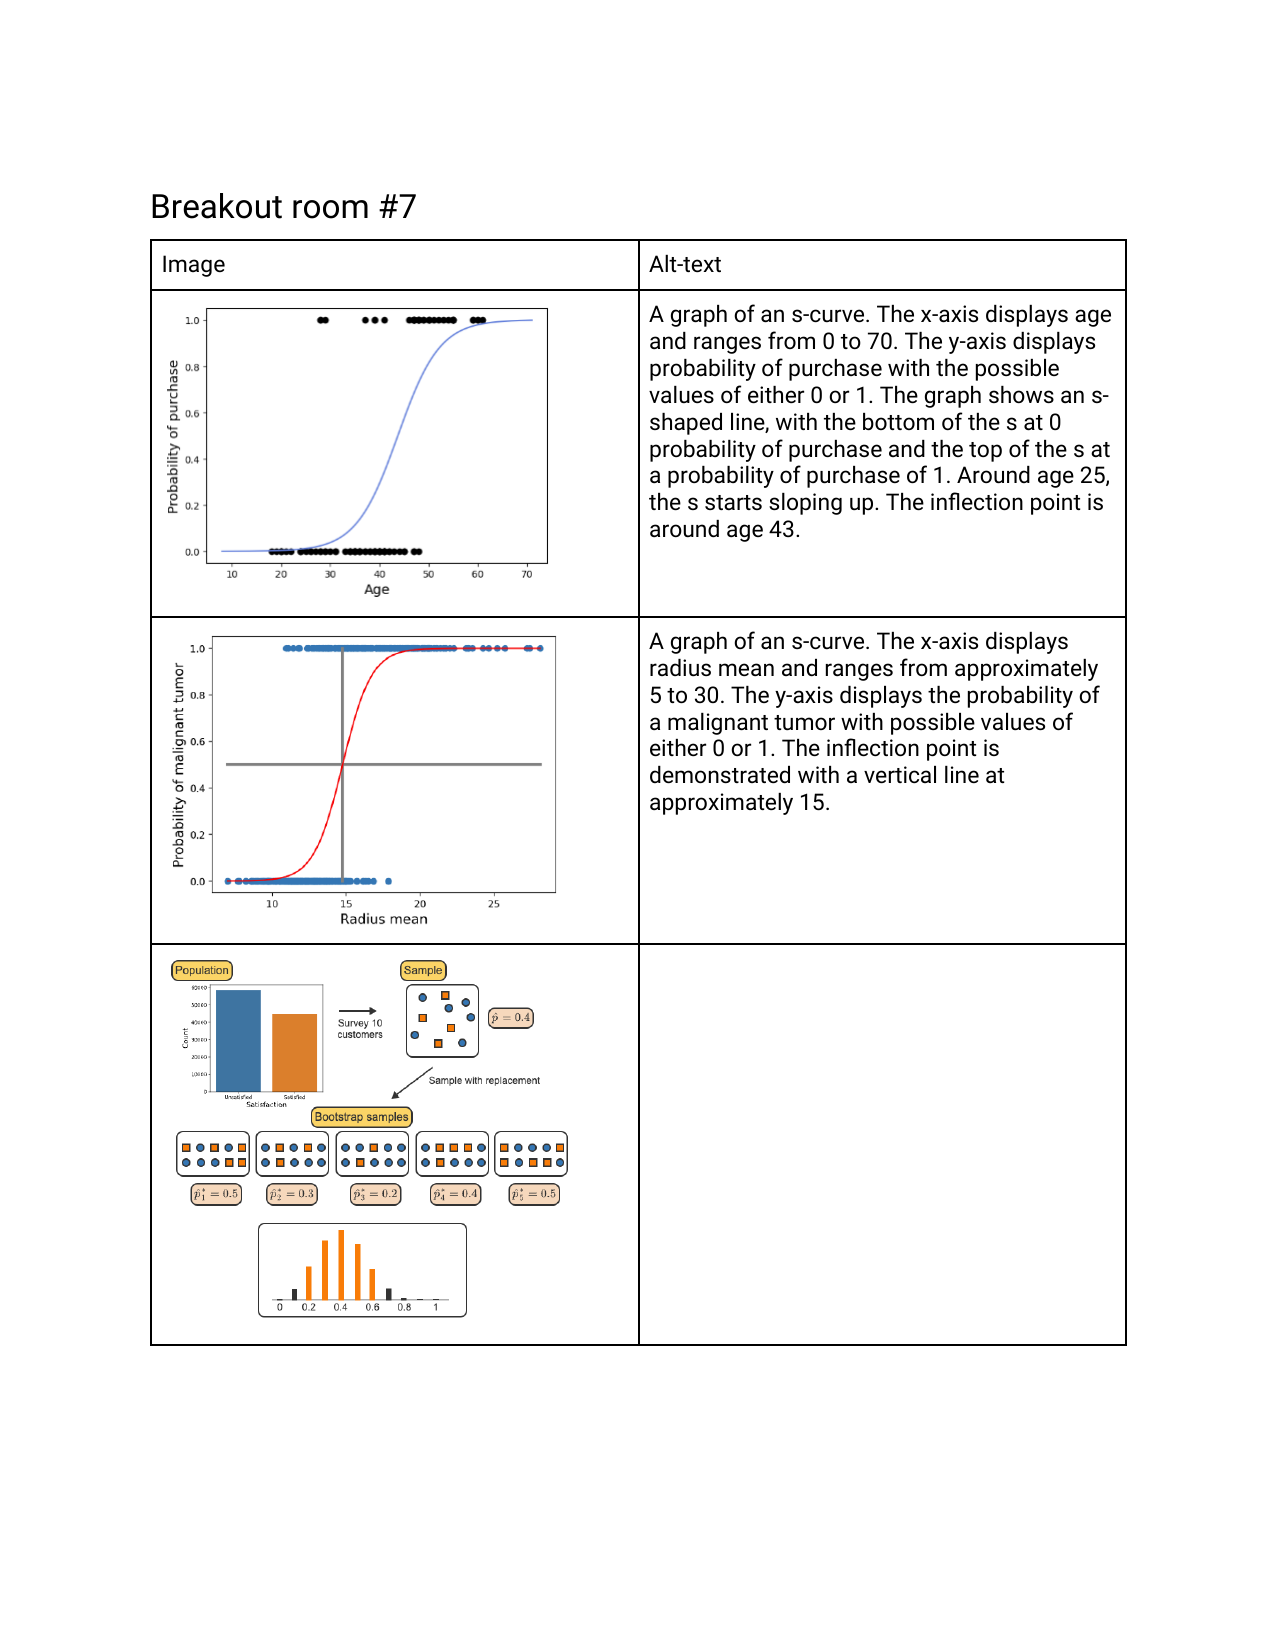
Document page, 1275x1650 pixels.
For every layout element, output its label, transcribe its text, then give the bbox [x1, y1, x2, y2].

table_cell [152, 618, 638, 942]
table_cell [152, 945, 638, 1344]
subtitle Breakout room #7 [150, 187, 1125, 227]
picture [161, 955, 576, 1330]
picture [161, 628, 565, 929]
table_cell [152, 291, 638, 616]
table_header Alt-text [640, 241, 1125, 289]
table_header Image [152, 241, 638, 289]
table_cell A graph of an s-curve. The x-axis displays radius mean and ranges from approximately 5 to 30. The y-axis displays the probability of a malignant tumor with possible values of either 0 or 1. The inflection point is demonstrated with a vertical line at approximately 15. [640, 618, 1125, 942]
picture [161, 301, 560, 602]
table_cell [640, 945, 1125, 1344]
table_cell A graph of an s-curve. The x-axis displays age and ranges from 0 to 70. The y-axis displays probability of purchase with the possible values of either 0 or 1. The graph shows an s-shaped line, with the bottom of the s at 0 probability of purchase and the top of the s at a probability of purchase of 1. Around age 25, the s starts sloping up. The inflection point is around age 43. [640, 291, 1125, 616]
